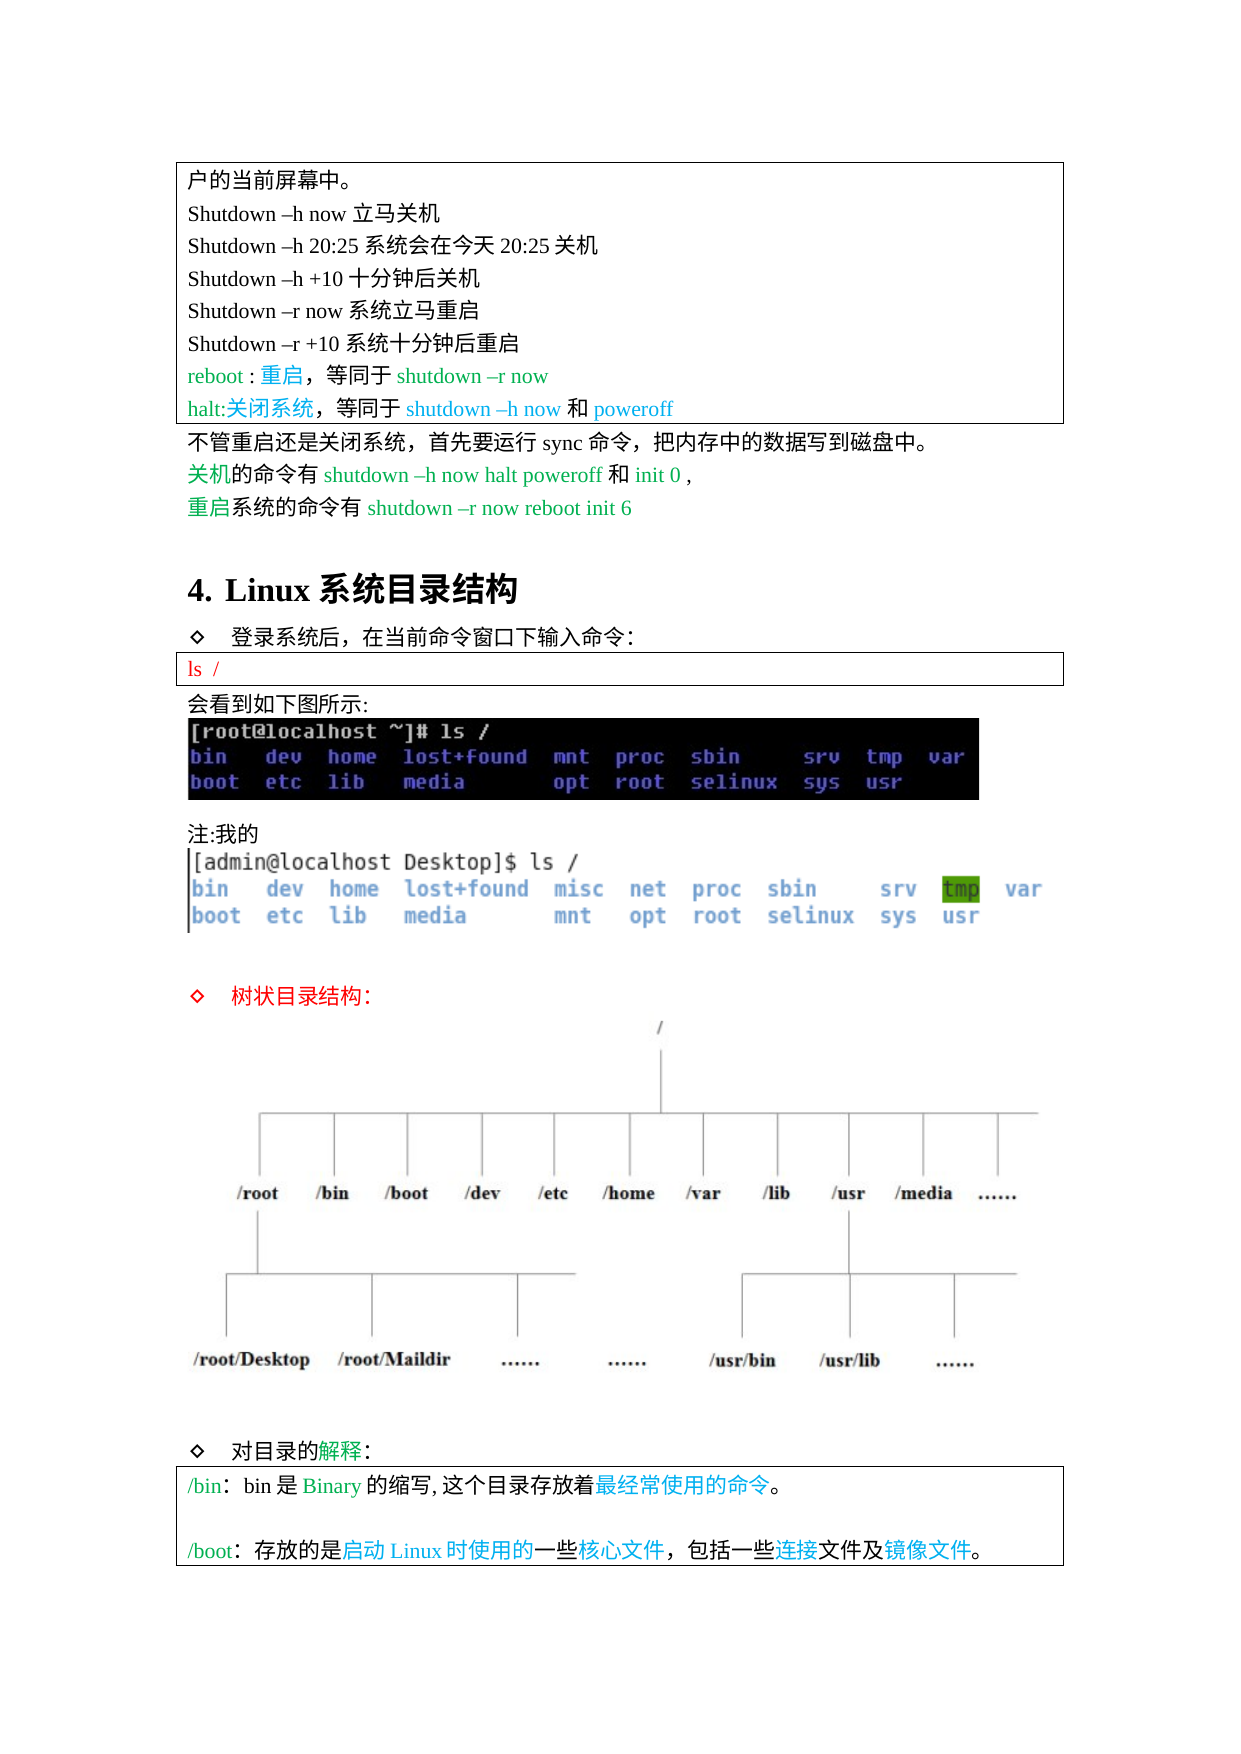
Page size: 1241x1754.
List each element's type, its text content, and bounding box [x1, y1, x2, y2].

list 对目录的解释： [187, 1434, 1053, 1466]
table_header ls / [177, 653, 1063, 685]
picture [187, 848, 1052, 933]
text 会看到如下图所示: [187, 686, 1053, 719]
picture [187, 1011, 1053, 1381]
text 不管重启还是关闭系统，首先要运行 sync 命令，把内存中的数据写到磁盘中。 [187, 424, 1053, 457]
text 注:我的 [187, 816, 1053, 849]
picture [187, 718, 980, 800]
text 重启系统的命令有 shutdown –r now reboot init 6 [187, 489, 1053, 522]
text 关机的命令有 shutdown –h now halt poweroff 和 init 0 , [187, 457, 1053, 489]
list 树状目录结构： [187, 979, 1053, 1011]
list 登录系统后，在当前命令窗口下输入命令： [187, 619, 1053, 652]
list Linux 系统目录结构 [187, 554, 1053, 619]
